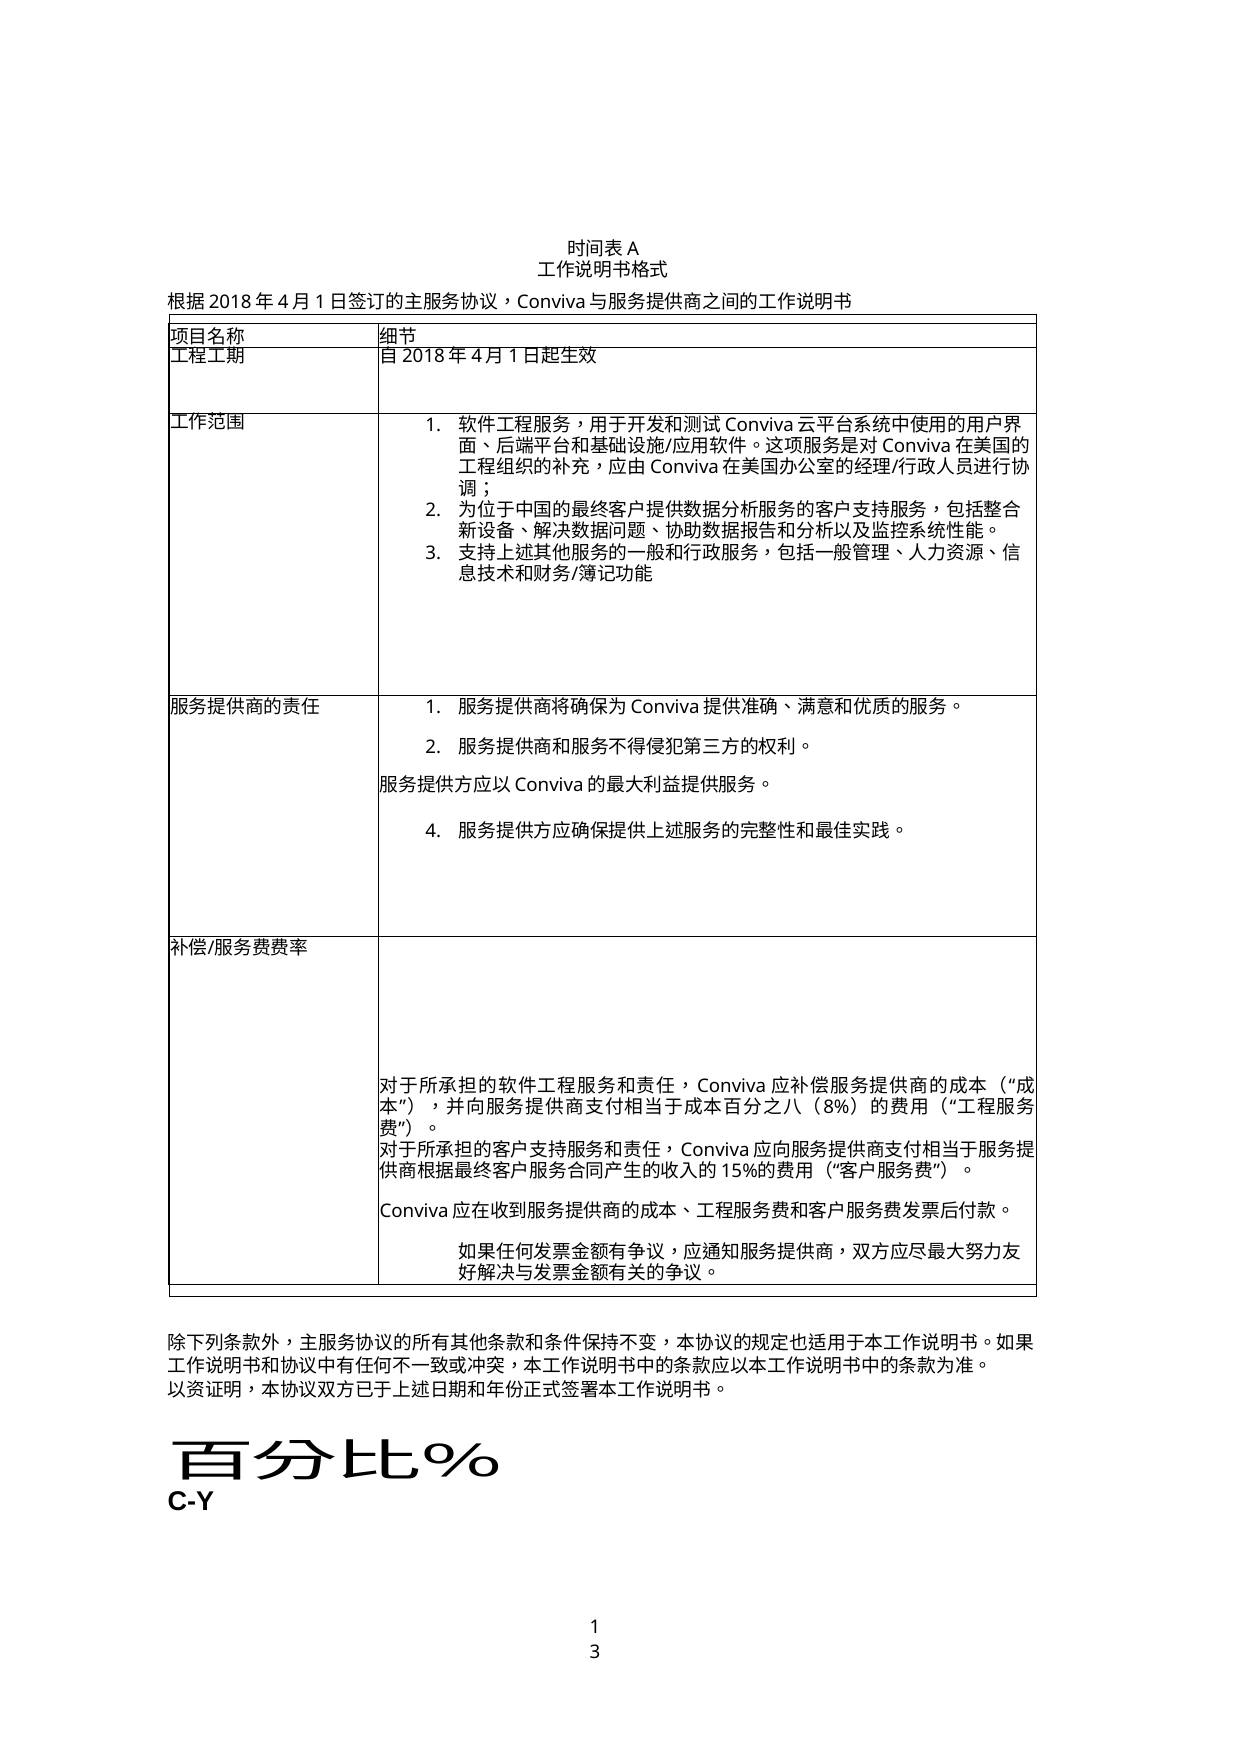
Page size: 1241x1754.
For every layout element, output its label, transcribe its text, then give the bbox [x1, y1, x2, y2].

text 时间表A [167, 241, 1038, 259]
table_cell 服务提供商的责任 [170, 696, 378, 936]
text C-Y [167, 1489, 1038, 1516]
text 工作说明书格式 [167, 261, 1038, 280]
text 根据2018年4月1日签订的主服务协议，Conviva与服务提供商之间的工作说明书 [167, 291, 1038, 313]
text 以资证明，本协议双方已于上述日期和年份正式签署本工作说明书。 [167, 1377, 1038, 1401]
table_cell 服务提供商将确保为Conviva提供准确、满意和优质的服务。 服务提供商和服务不得侵犯第三方的权利。 服务提供方应以Conviva的最大利益提供服务。 服务提供方应确保提供上述服务的完整性和最佳实践。 [379, 696, 1036, 936]
table_cell 补偿/服务费费率 [170, 937, 378, 1284]
table_header 细节 [379, 324, 1036, 347]
table_cell 自2018年4月1日起生效 [379, 348, 1036, 413]
text 除下列条款外，主服务协议的所有其他条款和条件保持不变，本协议的规定也适用于本工作说明书。如果工作说明书和协议中有任何不一致或冲突，本工作说明书中的条款应以本工作说明书中的条款为准。 [167, 1331, 1038, 1377]
text 百分比% [167, 1442, 1038, 1486]
table_header 项目名称 [170, 324, 378, 347]
table_cell 工程工期 [170, 348, 378, 413]
table_cell 软件工程服务，用于开发和测试Conviva云平台系统中使用的用户界面、后端平台和基础设施/应用软件。这项服务是对Conviva在美国的工程组织的补充，应由Conviva在美国办公室的经理/行政人员进行协调； 为位于中国的最终客户提供数据分析服务的客户支持服务，包括整合新设备、解决数据问题、协助数据报告和分析以及监控系统性能。 支持上述其他服务的一般和行政服务，包括一般管理、人力资源、信息技术和财务/簿记功能 [379, 414, 1036, 695]
table_cell 工作范围 [170, 414, 378, 695]
table_cell 对于所承担的软件工程服务和责任，Conviva应补偿服务提供商的成本（“成本”），并向服务提供商支付相当于成本百分之八（8%）的费用（“工程服务费”）。 对于所承担的客户支持服务和责任，Conviva应向服务提供商支付相当于服务提供商根据最终客户服务合同产生的收入的15%的费用（“客户服务费”）。 Conviva应在收到服务提供商的成本、工程服务费和客户服务费发票后付款。 如果任何发票金额有争议，应通知服务提供商，双方应尽最大努力友好解决与发票金额有关的争议。 [379, 937, 1036, 1284]
